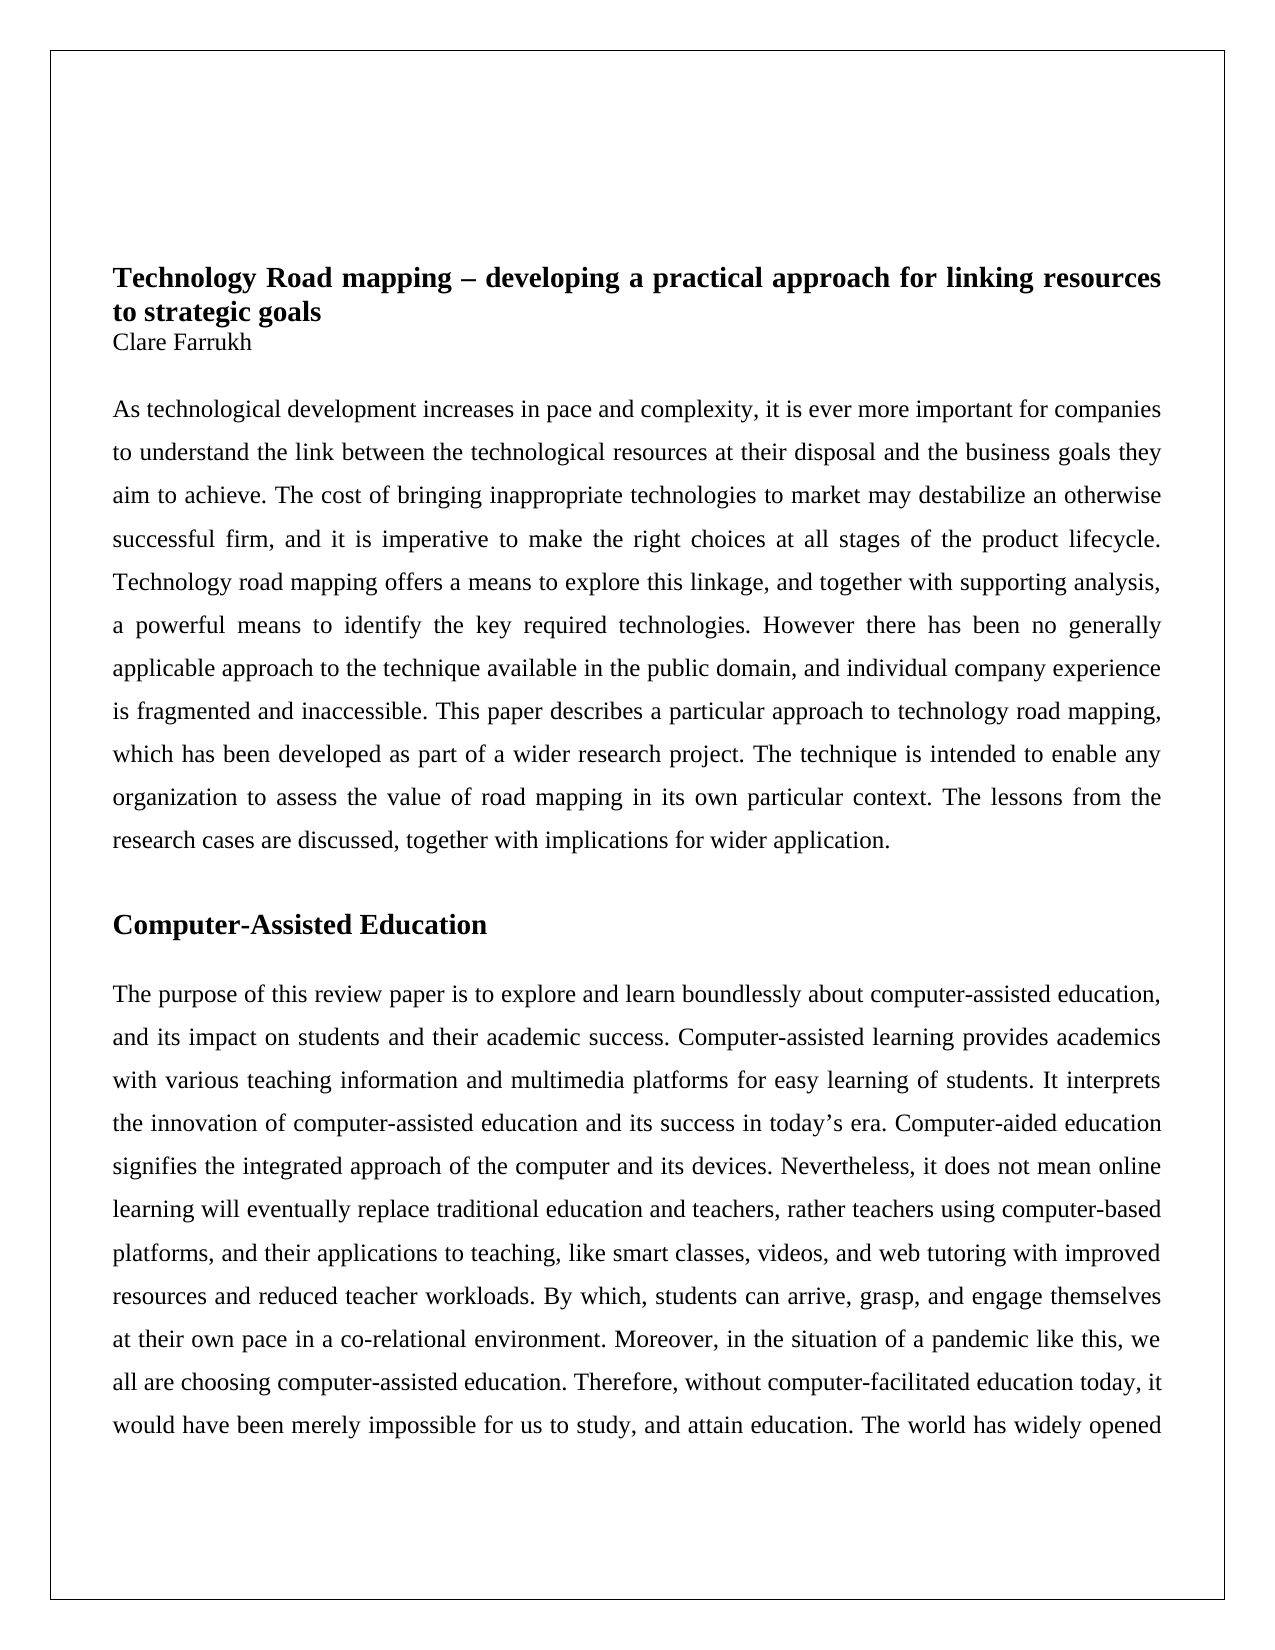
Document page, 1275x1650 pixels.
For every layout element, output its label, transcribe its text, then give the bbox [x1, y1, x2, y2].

text Technology Road mapping – developing a practical approach for linking resources to strategic goals [112, 260, 1162, 327]
text Clare Farrukh [112, 327, 1162, 356]
text As technological development increases in pace and complexity, it is ever more important for companies to understand the link between the technological resources at their disposal and the business goals they aim to achieve. The cost of bringing inappropriate technologies to market may destabilize an otherwise successful firm, and it is imperative to make the right choices at all stages of the product lifecycle. Technology road mapping offers a means to explore this linkage, and together with supporting analysis, a powerful means to identify the key required technologies. However there has been no generally applicable approach to the technique available in the public domain, and individual company experience is fragmented and inaccessible. This paper describes a particular approach to technology road mapping, which has been developed as part of a wider research project. The technique is intended to enable any organization to assess the value of road mapping in its own particular context. The lessons from the research cases are discussed, together with implications for wider application. [112, 394, 1162, 854]
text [112, 979, 1162, 1439]
text Computer-Assisted Education [112, 907, 1162, 941]
